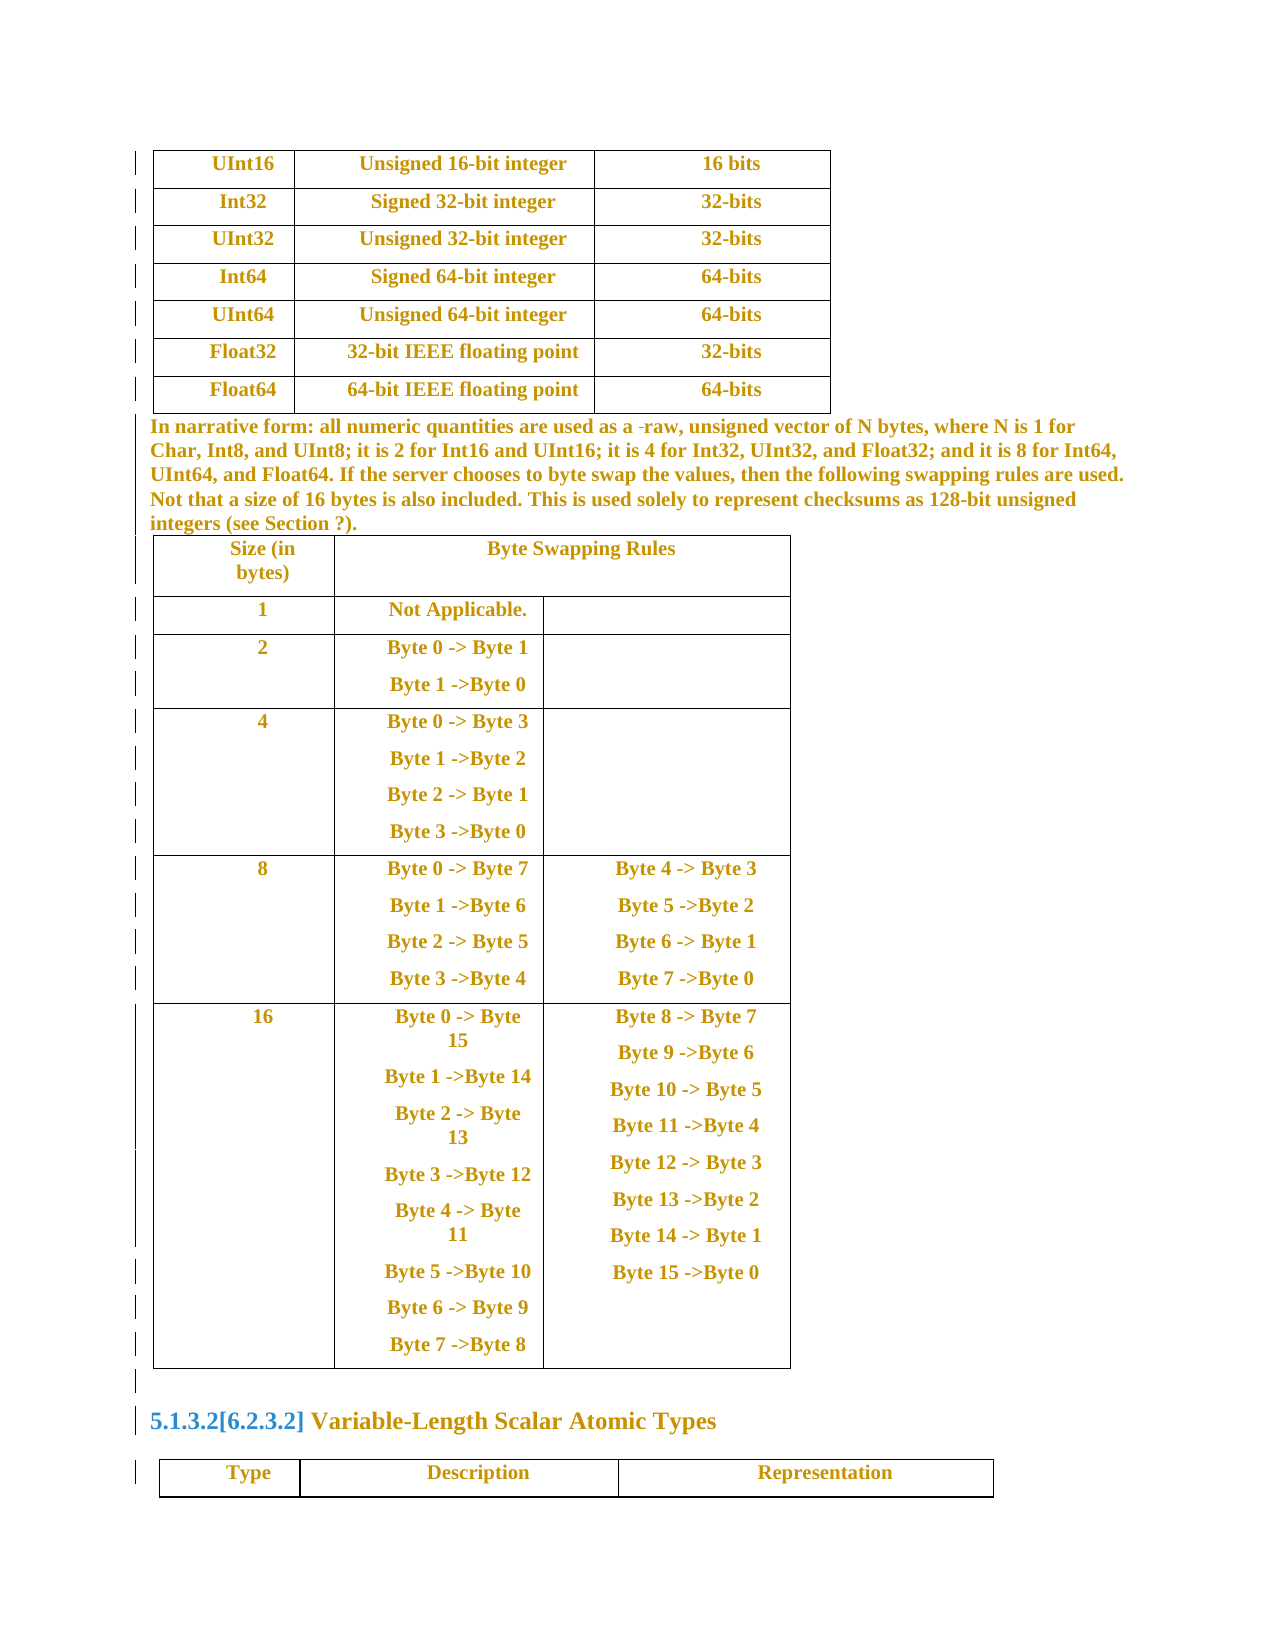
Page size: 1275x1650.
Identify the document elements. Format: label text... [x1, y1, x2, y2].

table_cell UInt32 [154, 226, 294, 263]
table_cell UInt64 [154, 301, 294, 338]
table_cell Byte 0 -> Byte 1 Byte 1 ->Byte 0 [335, 635, 543, 708]
table_cell 32-bits [595, 226, 830, 263]
table_header Representation [619, 1460, 993, 1496]
table_cell Byte 0 -> Byte 7 Byte 1 ->Byte 6 Byte 2 -> Byte 5 Byte 3 ->Byte 4 [335, 856, 543, 1003]
table_cell 16 bits [595, 151, 830, 188]
table_cell Float32 [154, 339, 294, 376]
table_cell 16 [154, 1004, 334, 1368]
table_cell 4 [154, 709, 334, 855]
table_cell Not Applicable. [335, 597, 543, 634]
table_cell 64-bits [595, 301, 830, 338]
table_cell [544, 635, 790, 708]
table_header Type Name [160, 1460, 299, 1496]
table_cell Signed 64-bit integer [295, 264, 594, 300]
table_cell Byte 0 -> Byte 3 Byte 1 ->Byte 2 Byte 2 -> Byte 1 Byte 3 ->Byte 0 [335, 709, 543, 855]
subtitle Variable-Length Scalar Atomic Types [150, 1406, 1125, 1435]
table_cell Byte 8 -> Byte 7 Byte 9 ->Byte 6 Byte 10 -> Byte 5 Byte 11 ->Byte 4 Byte 12 -> Byte 3 Byte 13 ->Byte 2 Byte 14 -> Byte 1 Byte 15 ->Byte 0 [544, 1004, 790, 1368]
table_cell UInt16 [154, 151, 294, 188]
table_cell 32-bits [595, 189, 830, 225]
table_cell 8 [154, 856, 334, 1003]
table_cell 64-bit IEEE floating point [295, 377, 594, 413]
table_cell 64-bits [595, 264, 830, 300]
table_cell Unsigned 64-bit integer [295, 301, 594, 338]
table_cell Unsigned 32-bit integer [295, 226, 594, 263]
table_cell Signed 32-bit integer [295, 189, 594, 225]
table_cell 32-bit IEEE floating point [295, 339, 594, 376]
table_cell 2 [154, 635, 334, 708]
table_cell [544, 597, 790, 634]
table_header Description [301, 1460, 618, 1496]
table_cell Unsigned 16-bit integer [295, 151, 594, 188]
table_cell 64-bits [595, 377, 830, 413]
table_header Size (in bytes) [154, 536, 334, 596]
table_cell Byte 4 -> Byte 3 Byte 5 ->Byte 2 Byte 6 -> Byte 1 Byte 7 ->Byte 0 [544, 856, 790, 1003]
table_cell Int64 [154, 264, 294, 300]
table_cell 1 [154, 597, 334, 634]
table_cell Int32 [154, 189, 294, 225]
table_cell Float64 [154, 377, 294, 413]
table_cell Byte 0 -> Byte 15 Byte 1 ->Byte 14 Byte 2 -> Byte 13 Byte 3 ->Byte 12 Byte 4 -> Byte 11 Byte 5 ->Byte 10 Byte 6 -> Byte 9 Byte 7 ->Byte 8 [335, 1004, 543, 1368]
table_header Byte Swapping Rules [335, 536, 790, 596]
table_cell [544, 709, 790, 855]
text In narrative form: all numeric quantities are used as a raw, unsigned vector of N bytes, where N is 1 for Char, Int8, and UInt8; it is 2 for Int16 and UInt16; it is 4 for Int32, UInt32, and Float32; and it is 8 for Int64, UInt64, and Float64. If the server chooses to byte swap the values, then the following swapping rules are used. Not that a size of 16 bytes is also included. This is used solely to represent checksums as 128-bit unsigned integers (see Section ?). [150, 414, 1125, 534]
table_cell 32-bits [595, 339, 830, 376]
